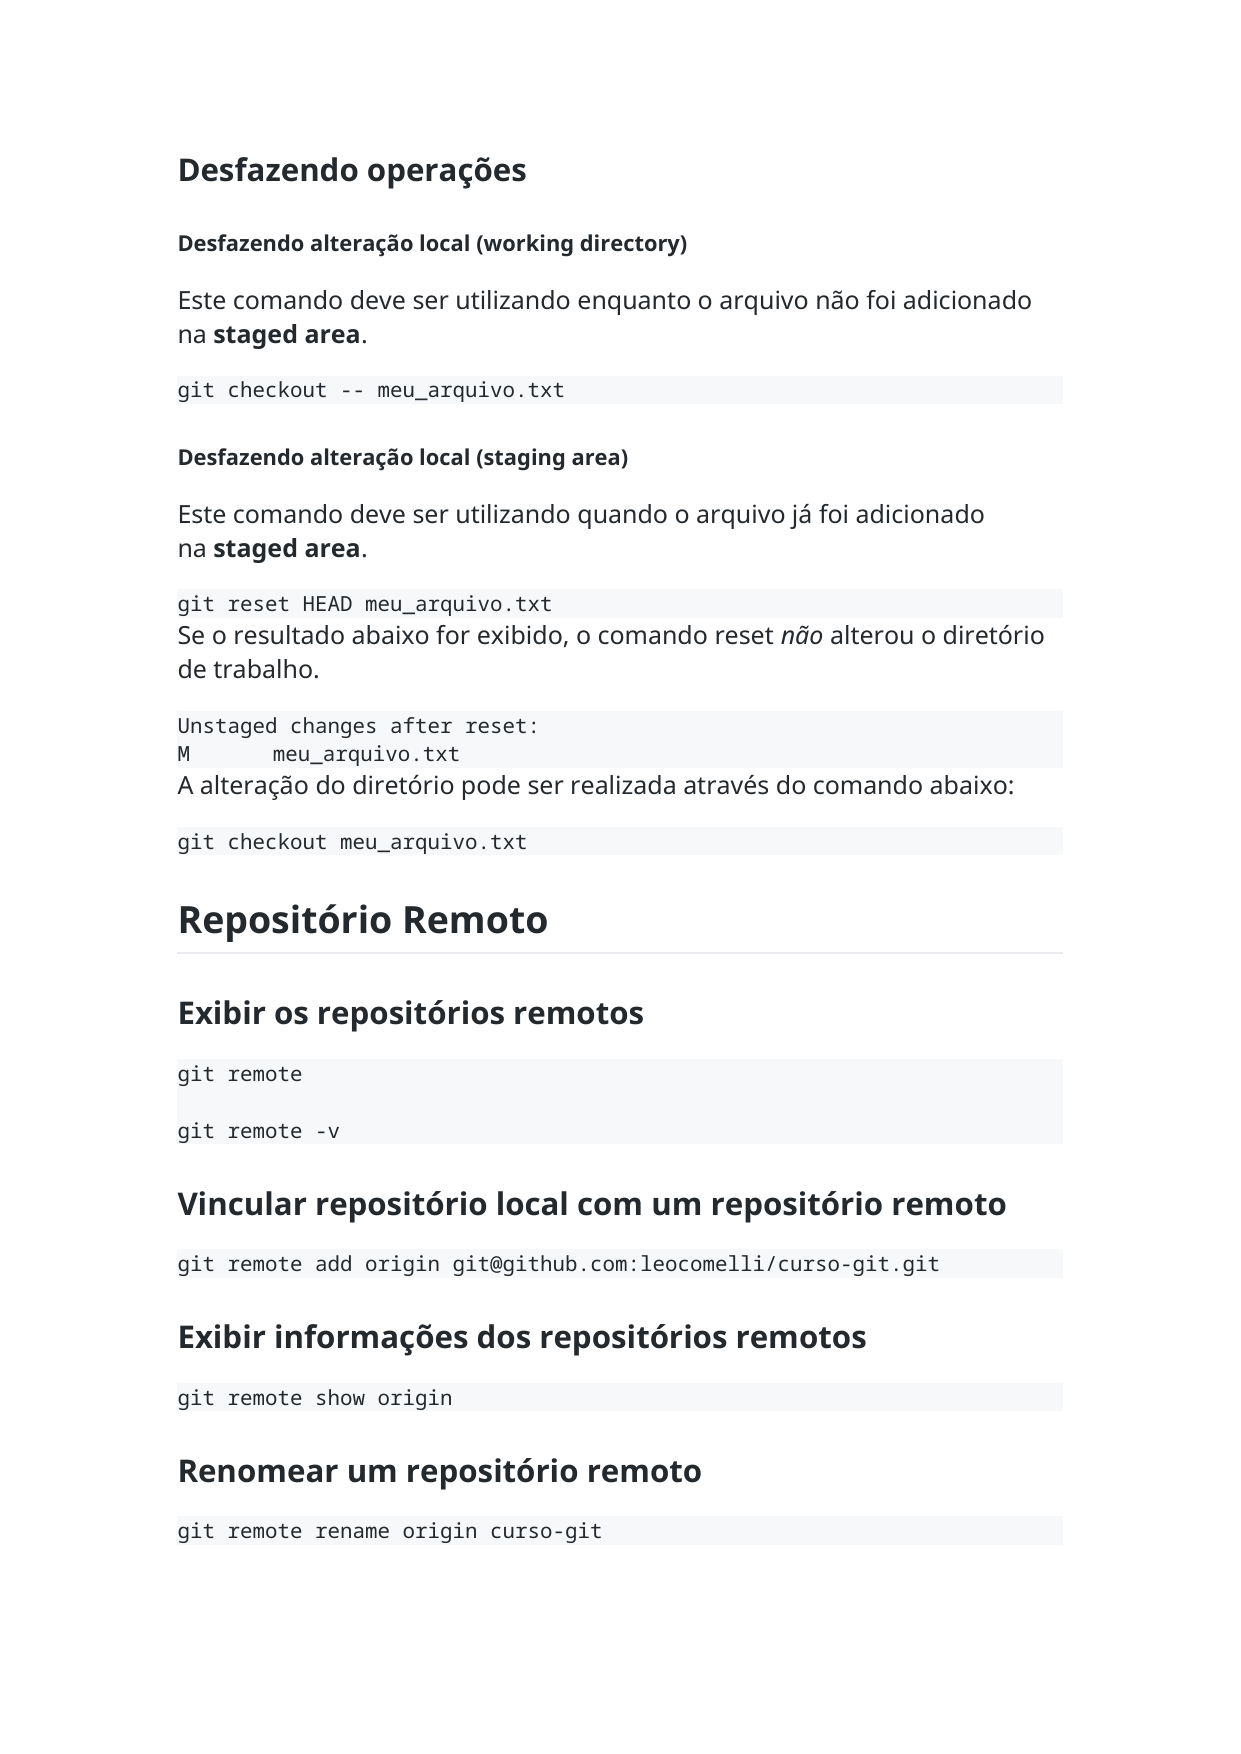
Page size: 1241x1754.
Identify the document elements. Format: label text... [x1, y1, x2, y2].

text git checkout -- meu_arquivo.txt [177, 376, 1063, 404]
text Unstaged changes after reset: [177, 711, 1063, 739]
text Vincular repositório local com um repositório remoto [177, 1182, 1063, 1224]
text Desfazendo alteração local (staging area) [177, 442, 1063, 471]
text Exibir os repositórios remotos [177, 991, 1063, 1034]
text Repositório Remoto [177, 893, 1063, 952]
text Este comando deve ser utilizando quando o arquivo já foi adicionado na staged area. [177, 496, 1063, 564]
text git remote add origin git@github.com:leocomelli/curso-git.git [177, 1249, 1063, 1278]
text git remote show origin [177, 1383, 1063, 1411]
text git remote [177, 1059, 1063, 1087]
text Se o resultado abaixo for exibido, o comando reset não alterou o diretório de trabalho. [177, 618, 1063, 686]
text git remote rename origin curso-git [177, 1516, 1063, 1545]
text Desfazendo operações [177, 148, 1063, 190]
text Este comando deve ser utilizando enquanto o arquivo não foi adicionado na staged area. [177, 282, 1063, 351]
text Desfazendo alteração local (working directory) [177, 228, 1063, 257]
text Exibir informações dos repositórios remotos [177, 1315, 1063, 1358]
text git remote -v [177, 1116, 1063, 1144]
text A alteração do diretório pode ser realizada através do comando abaixo: [177, 768, 1063, 802]
text M meu_arquivo.txt [177, 739, 1063, 768]
text git reset HEAD meu_arquivo.txt [177, 589, 1063, 618]
text git checkout meu_arquivo.txt [177, 827, 1063, 855]
text Renomear um repositório remoto [177, 1449, 1063, 1491]
